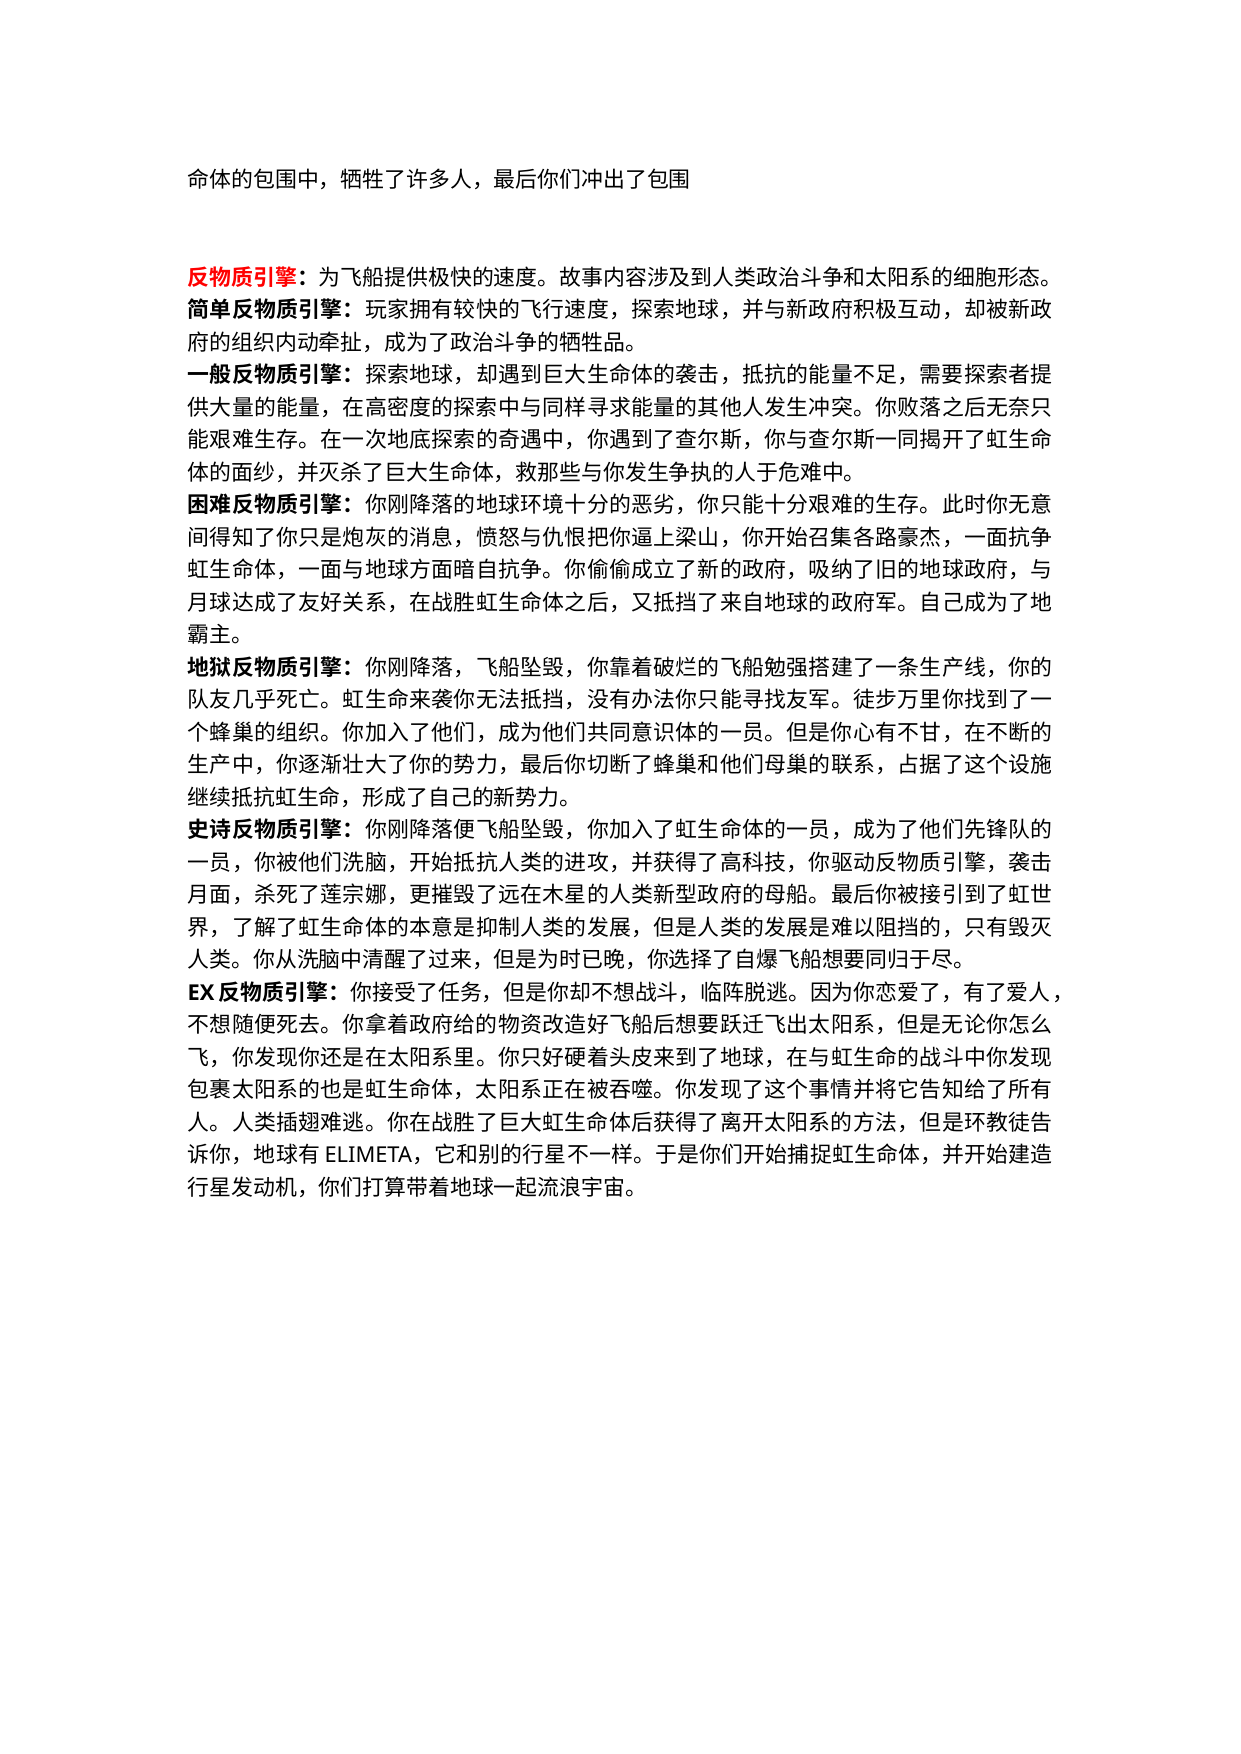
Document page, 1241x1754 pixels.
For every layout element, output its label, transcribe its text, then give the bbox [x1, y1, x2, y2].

text 困难反物质引擎：你刚降落的地球环境十分的恶劣，你只能十分艰难的生存。此时你无意间得知了你只是炮灰的消息，愤怒与仇恨把你逼上梁山，你开始召集各路豪杰，一面抗争虹生命体，一面与地球方面暗自抗争。你偷偷成立了新的政府，吸纳了旧的地球政府，与月球达成了友好关系，在战胜虹生命体之后，又抵挡了来自地球的政府军。自己成为了地霸主。 [187, 487, 1053, 649]
text 地狱反物质引擎：你刚降落，飞船坠毁，你靠着破烂的飞船勉强搭建了一条生产线，你的队友几乎死亡。虹生命来袭你无法抵挡，没有办法你只能寻找友军。徒步万里你找到了一个蜂巢的组织。你加入了他们，成为他们共同意识体的一员。但是你心有不甘，在不断的生产中，你逐渐壮大了你的势力，最后你切断了蜂巢和他们母巢的联系，占据了这个设施，继续抵抗虹生命，形成了自己的新势力。 [187, 649, 1053, 812]
text 史诗反物质引擎：你刚降落便飞船坠毁，你加入了虹生命体的一员，成为了他们先锋队的一员，你被他们洗脑，开始抵抗人类的进攻，并获得了高科技，你驱动反物质引擎，袭击月面，杀死了莲宗娜，更摧毁了远在木星的人类新型政府的母船。最后你被接引到了虹世界，了解了虹生命体的本意是抑制人类的发展，但是人类的发展是难以阻挡的，只有毁灭人类。你从洗脑中清醒了过来，但是为时已晚，你选择了自爆飞船想要同归于尽。 [187, 812, 1053, 974]
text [187, 162, 1053, 194]
text 简单反物质引擎：玩家拥有较快的飞行速度，探索地球，并与新政府积极互动，却被新政府的组织内动牵扯，成为了政治斗争的牺牲品。 [187, 292, 1053, 357]
text 反物质引擎：为飞船提供极快的速度。故事内容涉及到人类政治斗争和太阳系的细胞形态。 [187, 259, 1053, 292]
text 一般反物质引擎：探索地球，却遇到巨大生命体的袭击，抵抗的能量不足，需要探索者提供大量的能量，在高密度的探索中与同样寻求能量的其他人发生冲突。你败落之后无奈只能艰难生存。在一次地底探索的奇遇中，你遇到了查尔斯，你与查尔斯一同揭开了虹生命体的面纱，并灭杀了巨大生命体，救那些与你发生争执的人于危难中。 [187, 357, 1053, 487]
text EX反物质引擎：你接受了任务，但是你却不想战斗，临阵脱逃。因为你恋爱了，有了爱人，不想随便死去。你拿着政府给的物资改造好飞船后想要跃迁飞出太阳系，但是无论你怎么飞，你发现你还是在太阳系里。你只好硬着头皮来到了地球，在与虹生命的战斗中你发现，包裹太阳系的也是虹生命体，太阳系正在被吞噬。你发现了这个事情并将它告知给了所有人。人类插翅难逃。你在战胜了巨大虹生命体后获得了离开太阳系的方法，但是环教徒告诉你，地球有ELIMETA，它和别的行星不一样。于是你们开始捕捉虹生命体，并开始建造行星发动机，你们打算带着地球一起流浪宇宙。 [187, 974, 1053, 1202]
